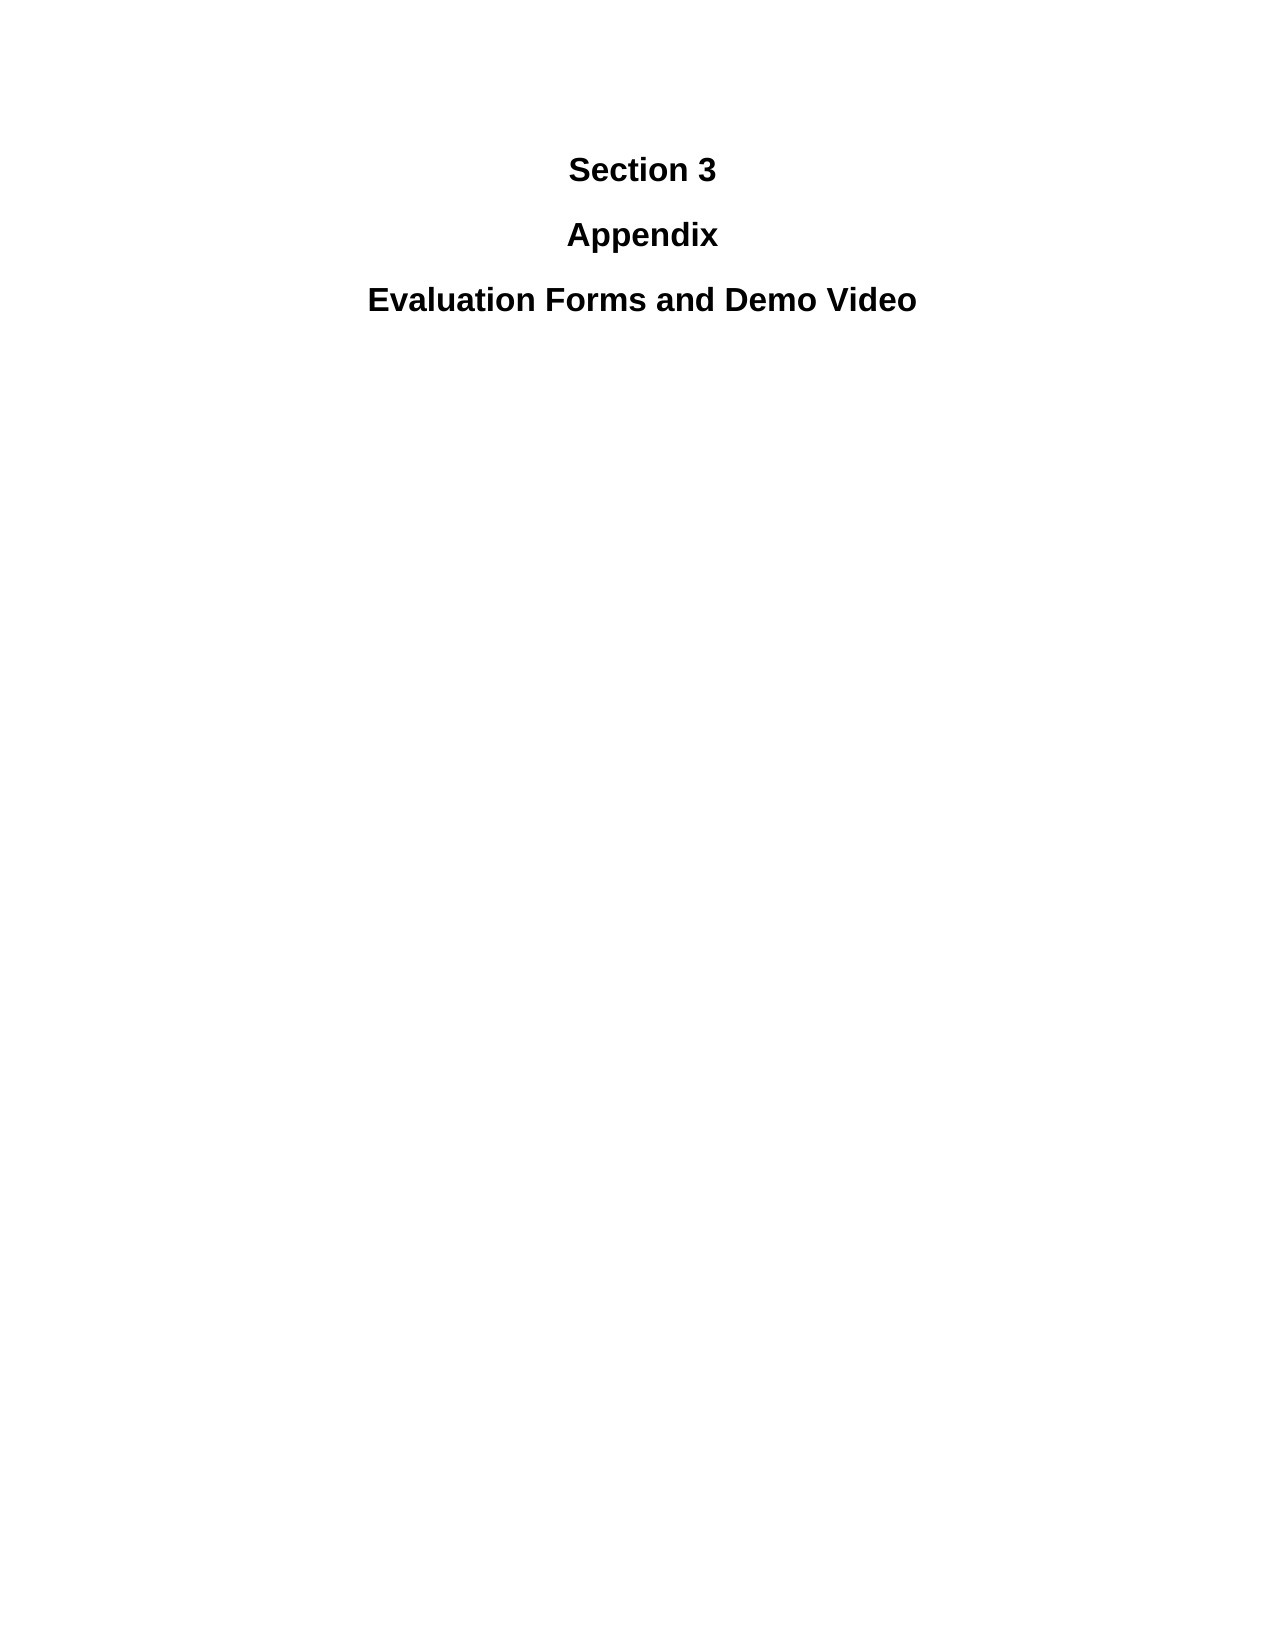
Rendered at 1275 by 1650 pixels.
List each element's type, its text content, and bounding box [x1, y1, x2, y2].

text Section 3 [118, 150, 1167, 188]
text Appendix [118, 215, 1167, 253]
text Evaluation Forms and Demo Video [118, 280, 1167, 318]
